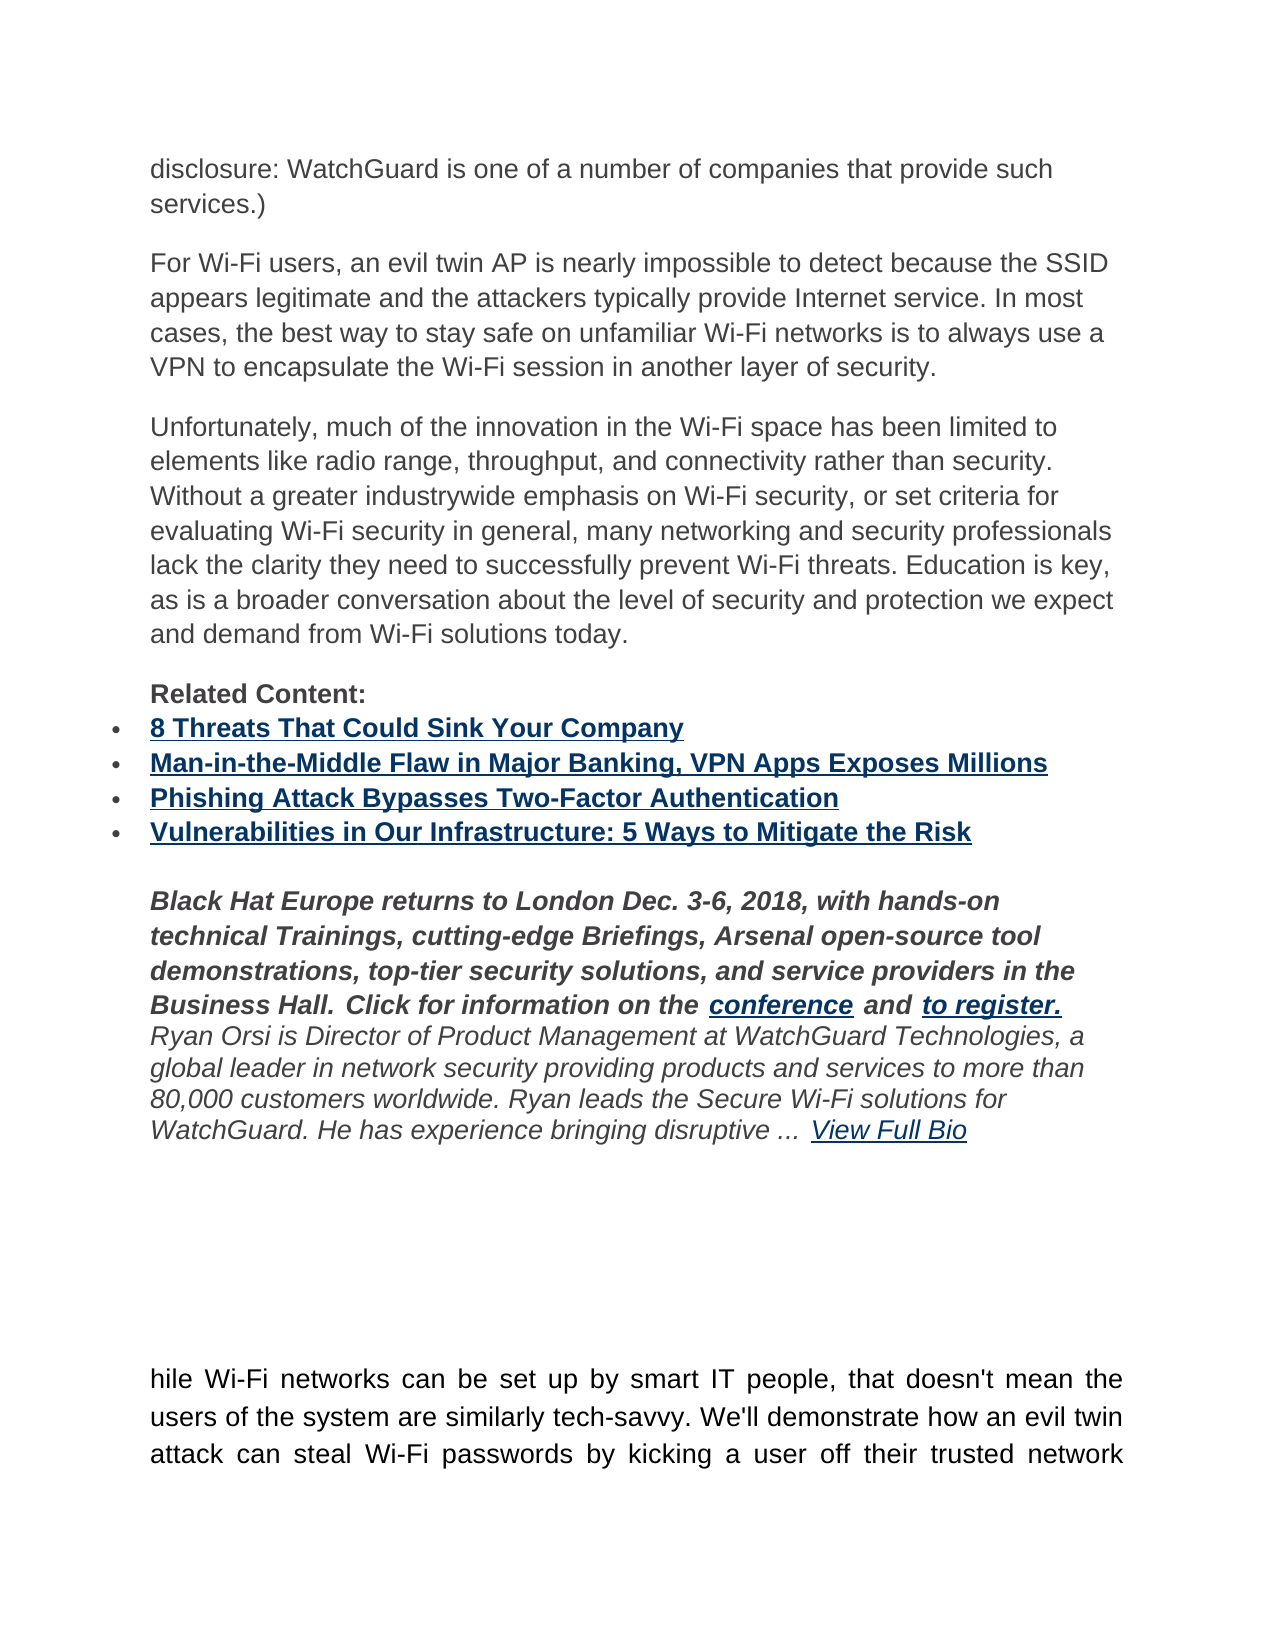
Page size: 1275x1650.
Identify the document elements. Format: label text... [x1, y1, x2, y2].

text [150, 150, 1125, 219]
text Ryan Orsi is Director of Product Management at WatchGuard Technologies, a global leader in network security providing products and services to more than 80,000 customers worldwide. Ryan leads the Secure Wi-Fi solutions for WatchGuard. He has experience bringing disruptive ... View Full Bio [967, 1020, 1125, 1145]
list Phishing Attack Bypasses Two-Factor Authentication [112, 778, 1125, 813]
list Vulnerabilities in Our Infrastructure: 5 Ways to Mitigate the Risk [112, 813, 1125, 847]
text Related Content: [150, 674, 1125, 709]
list 8 Threats That Could Sink Your Company [112, 709, 1125, 744]
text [150, 1357, 1125, 1469]
text For Wi-Fi users, an evil twin AP is nearly impossible to detect because the SSID appears legitimate and the attackers typically provide Internet service. In most cases, the best way to stay safe on unfamiliar Wi-Fi networks is to always use a VPN to encapsulate the Wi-Fi session in another layer of security. [150, 244, 1125, 382]
text Black Hat Europe returns to London Dec. 3-6, 2018, with hands-on technical Trainings, cutting-edge Briefings, Arsenal open-source tool demonstrations, top-tier security solutions, and service providers in the Business Hall. Click for information on the conference and to register. [150, 882, 1125, 1020]
text Unfortunately, much of the innovation in the Wi-Fi space has been limited to elements like radio range, throughput, and connectivity rather than security. Without a greater industrywide emphasis on Wi-Fi security, or set criteria for evaluating Wi-Fi security in general, many networking and security professionals lack the clarity they need to successfully prevent Wi-Fi threats. Education is key, as is a broader conversation about the level of security and protection we expect and demand from Wi-Fi solutions today. [150, 407, 1125, 649]
list Man-in-the-Middle Flaw in Major Banking, VPN Apps Exposes Millions [112, 744, 1125, 778]
